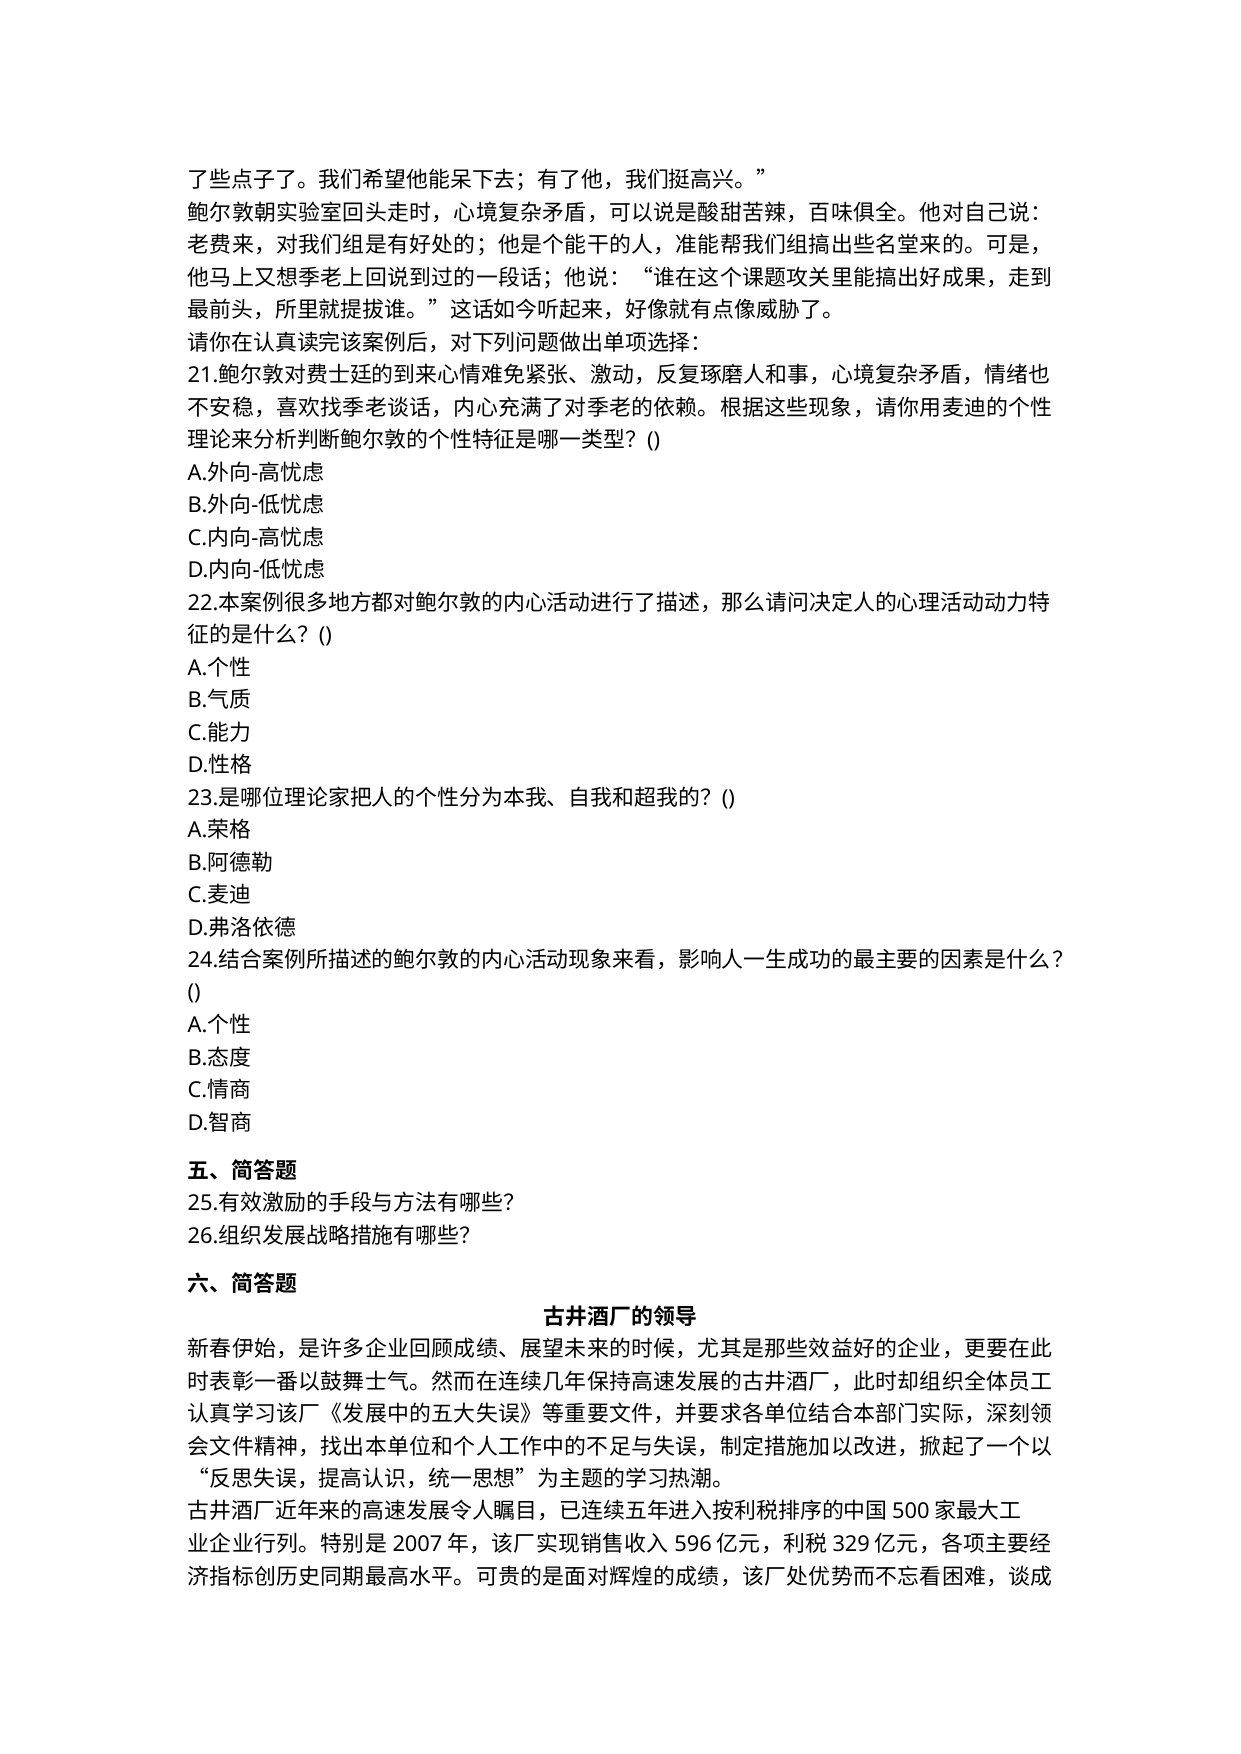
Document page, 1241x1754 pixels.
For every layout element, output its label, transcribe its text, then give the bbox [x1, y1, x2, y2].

text D.智商 [187, 1104, 1053, 1137]
text B.态度 [187, 1039, 1053, 1072]
text A.荣格 [187, 812, 1053, 844]
text C.内向-高忧虑 [187, 519, 1053, 552]
text 新春伊始，是许多企业回顾成绩、展望未来的时候，尤其是那些效益好的企业，更要在此时表彰一番以鼓舞士气。然而在连续几年保持高速发展的古井酒厂，此时却组织全体员工认真学习该厂《发展中的五大失误》等重要文件，并要求各单位结合本部门实际，深刻领会文件精神，找出本单位和个人工作中的不足与失误，制定措施加以改进，掀起了一个以“反思失误，提高认识，统一思想”为主题的学习热潮。 [187, 1331, 1053, 1493]
text 24.结合案例所描述的鲍尔敦的内心活动现象来看，影响人一生成功的最主要的因素是什么？() [187, 942, 1053, 1007]
text 鲍尔敦朝实验室回头走时，心境复杂矛盾，可以说是酸甜苦辣，百味俱全。他对自己说：老费来，对我们组是有好处的；他是个能干的人，准能帮我们组搞出些名堂来的。可是，他马上又想季老上回说到过的一段话；他说：“谁在这个课题攻关里能搞出好成果，走到最前头，所里就提拔谁。”这话如今听起来，好像就有点像威胁了。 [187, 194, 1053, 324]
text 六、简答题 [187, 1266, 1053, 1298]
text D.内向-低忧虑 [187, 552, 1053, 584]
text B.阿德勒 [187, 844, 1053, 877]
text 请你在认真读完该案例后，对下列问题做出单项选择： [187, 324, 1053, 357]
text 古井酒厂的领导 [187, 1298, 1053, 1331]
text 26.组织发展战略措施有哪些？ [187, 1218, 1053, 1250]
text C.能力 [187, 714, 1053, 747]
text 23.是哪位理论家把人的个性分为本我、自我和超我的？() [187, 779, 1053, 812]
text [187, 1526, 1053, 1591]
text 五、简答题 [187, 1153, 1053, 1185]
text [187, 162, 1053, 194]
text C.麦迪 [187, 877, 1053, 909]
text D.弗洛依德 [187, 909, 1053, 942]
text D.性格 [187, 747, 1053, 779]
text 古井酒厂近年来的高速发展令人瞩目，已连续五年进入按利税排序的中国500家最大工 [187, 1493, 1053, 1526]
text 22.本案例很多地方都对鲍尔敦的内心活动进行了描述，那么请问决定人的心理活动动力特征的是什么？() [187, 584, 1053, 649]
text A.外向-高忧虑 [187, 454, 1053, 487]
text B.气质 [187, 682, 1053, 714]
text B.外向-低忧虑 [187, 487, 1053, 519]
text 21.鲍尔敦对费士廷的到来心情难免紧张、激动，反复琢磨人和事，心境复杂矛盾，情绪也不安稳，喜欢找季老谈话，内心充满了对季老的依赖。根据这些现象，请你用麦迪的个性理论来分析判断鲍尔敦的个性特征是哪一类型？() [187, 357, 1053, 454]
text A.个性 [187, 1007, 1053, 1039]
text A.个性 [187, 649, 1053, 682]
text 25.有效激励的手段与方法有哪些？ [187, 1185, 1053, 1218]
text C.情商 [187, 1072, 1053, 1104]
